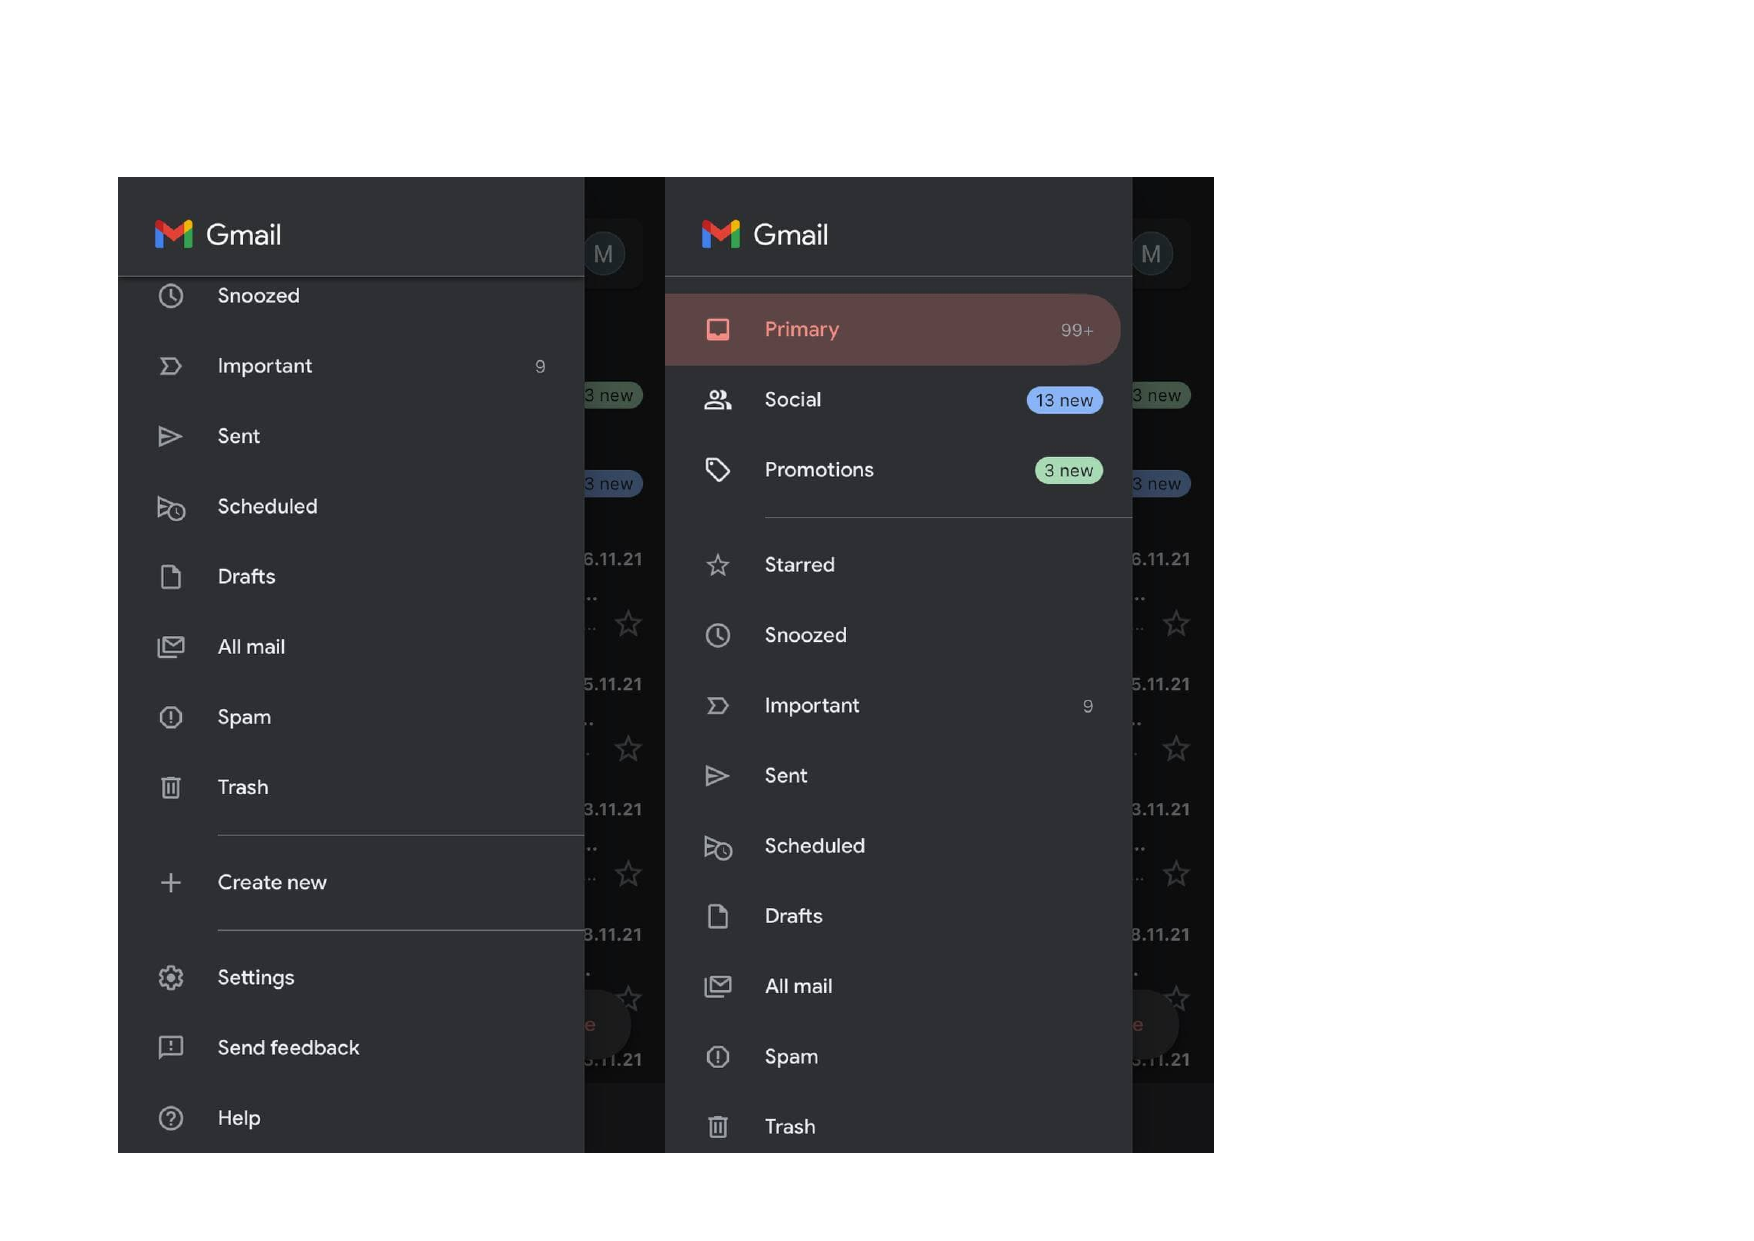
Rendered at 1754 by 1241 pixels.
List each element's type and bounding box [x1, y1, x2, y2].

picture [118, 177, 1214, 1153]
